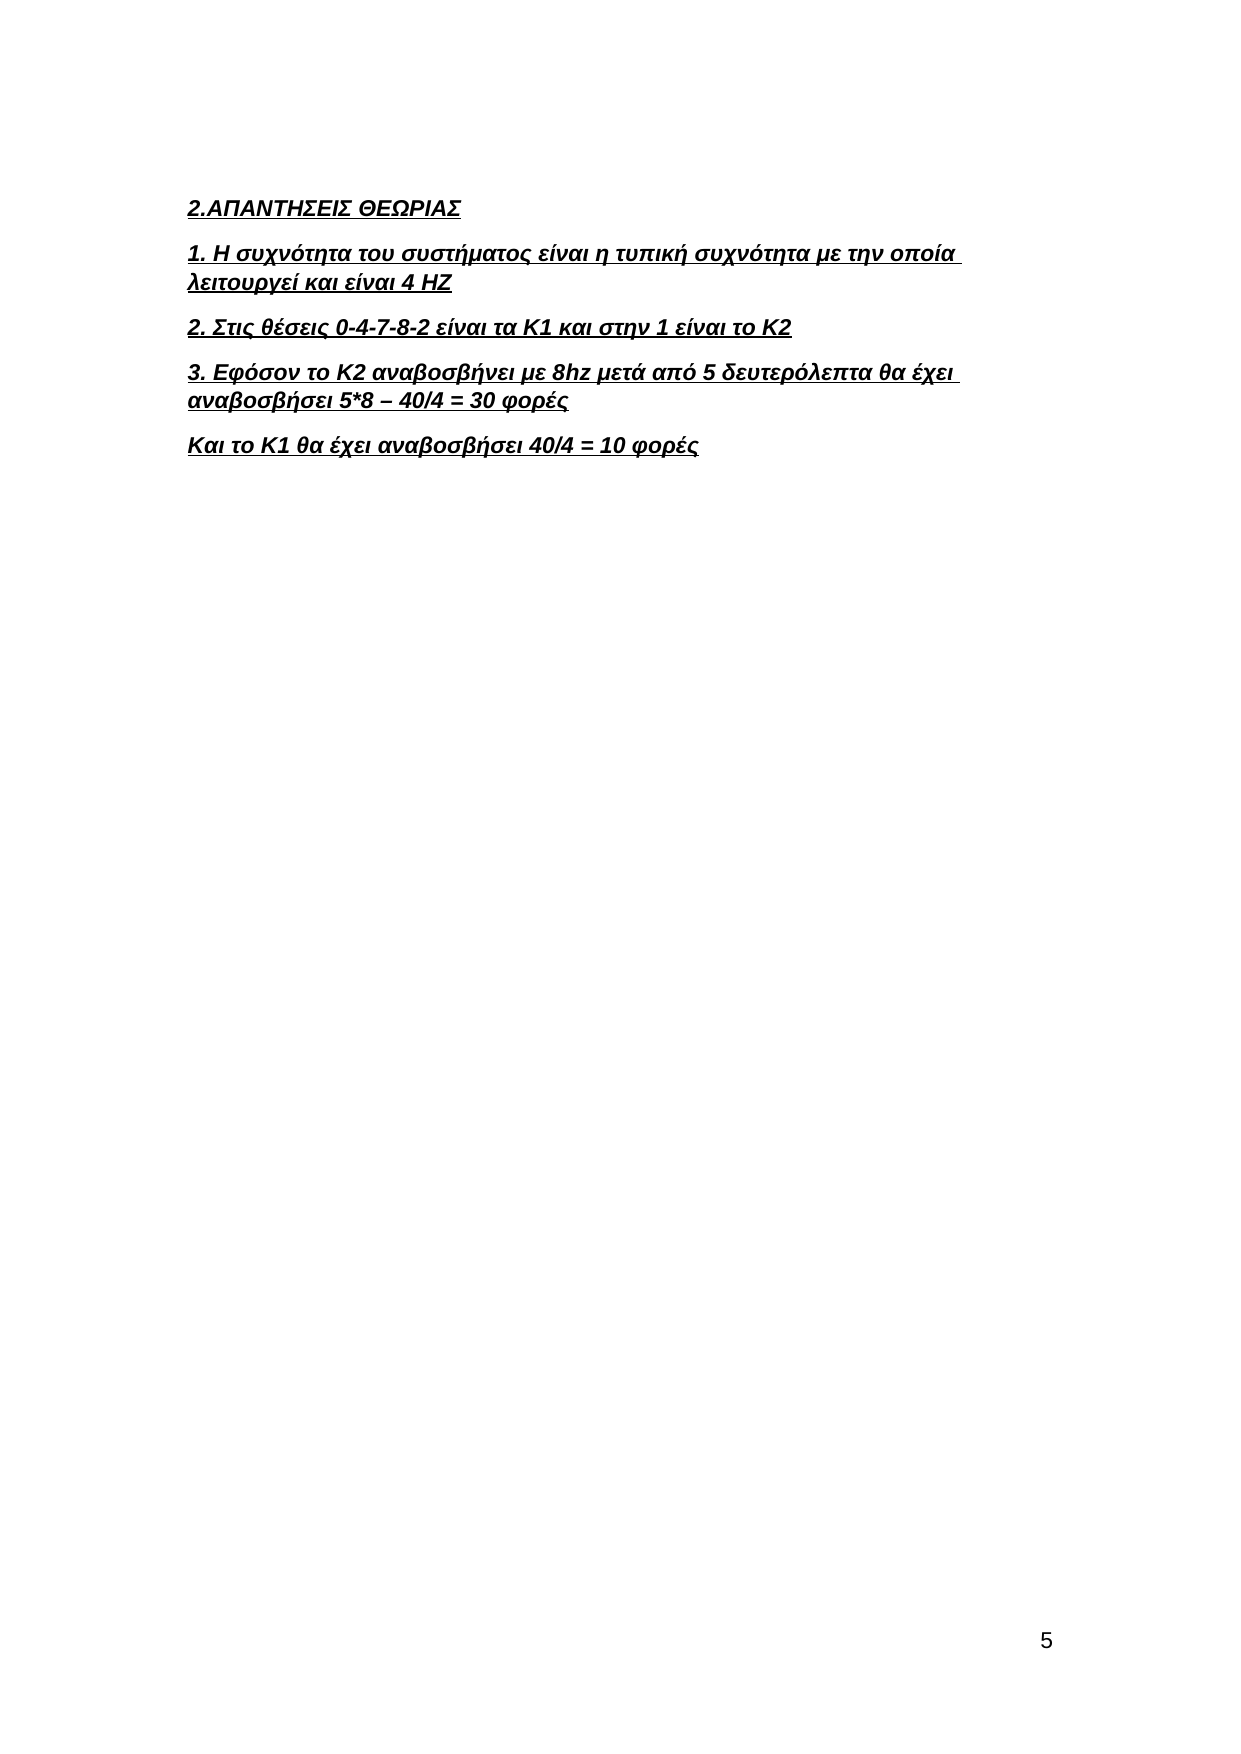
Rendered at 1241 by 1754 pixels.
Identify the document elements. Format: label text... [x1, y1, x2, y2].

text 3. Εφόσον το Κ2 αναβοσβήνει με 8hz μετά από 5 δευτερόλεπτα θα έχει αναβοσβήσει 5*8 – 40/4 = 30 φορές [187, 359, 1053, 414]
text Και το Κ1 θα έχει αναβοσβήσει 40/4 = 10 φορές [187, 432, 1053, 459]
text 1. Η συχνότητα του συστήματος είναι η τυπική συχνότητα με την οποία λειτουργεί και είναι 4 HZ [187, 240, 1053, 295]
text 2.ΑΠΑΝΤΗΣΕΙΣ ΘΕΩΡΙΑΣ [187, 195, 1053, 221]
text 2. Στις θέσεις 0-4-7-8-2 είναι τα Κ1 και στην 1 είναι το Κ2 [187, 314, 1053, 340]
